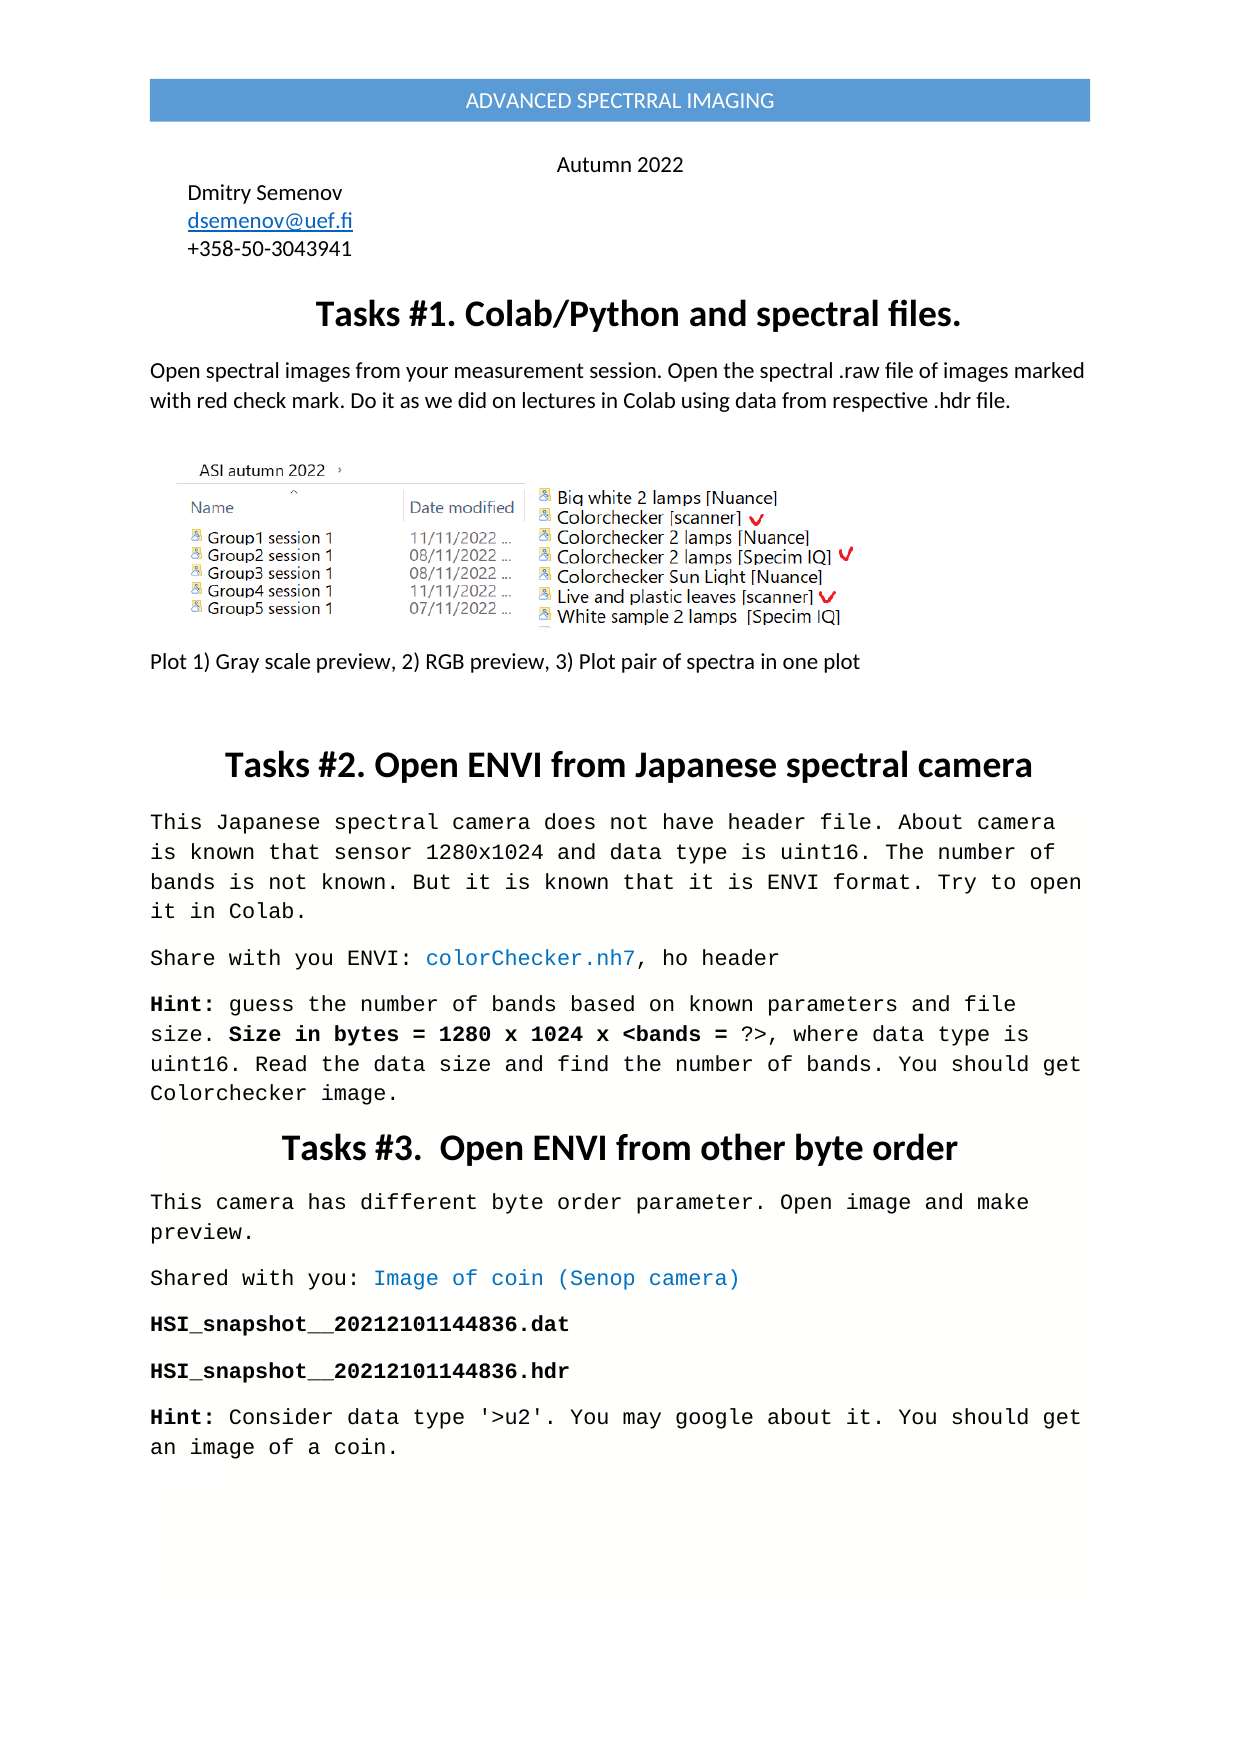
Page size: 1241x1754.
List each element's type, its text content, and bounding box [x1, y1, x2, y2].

text HSI_snapshot__20212101144836.dat [150, 1309, 1090, 1338]
picture [150, 433, 863, 628]
text HSI_snapshot__20212101144836.hdr [150, 1355, 1090, 1385]
text Open spectral images from your measurement session. Open the spectral .raw file of images marked with red check mark. Do it as we did on lectures in Colab using data from respective .hdr file. [150, 356, 1090, 414]
text Dmitry Semenov [187, 178, 1090, 206]
text This Japanese spectral camera does not have header file. About camera is known that sensor 1280x1024 and data type is uint16. The number of bands is not known. But it is known that it is ENVI format. Try to open it in Colab. [150, 807, 1090, 925]
text Plot 1) Gray scale preview, 2) RGB preview, 3) Plot pair of spectra in one plot [150, 647, 1090, 675]
text This camera has different byte order parameter. Open image and make preview. [150, 1186, 1090, 1246]
text Share with you ENVI: colorChecker.nh7, ho header [150, 942, 1090, 972]
text Hint: Consider data type '>u2'. You may google about it. You should get an image of a coin. [150, 1401, 1090, 1461]
text dsemenov@uef.fi [187, 206, 1090, 234]
text Tasks #1. Colab/Python and spectral files. [187, 290, 1090, 336]
text Autumn 2022 [150, 150, 1090, 178]
list Tasks #2. Open ENVI from Japanese spectral camera [225, 741, 1090, 786]
text Tasks #3. Open ENVI from other byte order [150, 1124, 1090, 1170]
text Hint: guess the number of bands based on known parameters and file size. Size in bytes = 1280 x 1024 x <bands = ?>, where data type is uint16. Read the data size and find the number of bands. You should get Colorchecker image. [150, 988, 1090, 1107]
text +358-50-3043941 [187, 234, 1090, 262]
text Shared with you: Image of coin (Senop camera) [150, 1262, 1090, 1292]
